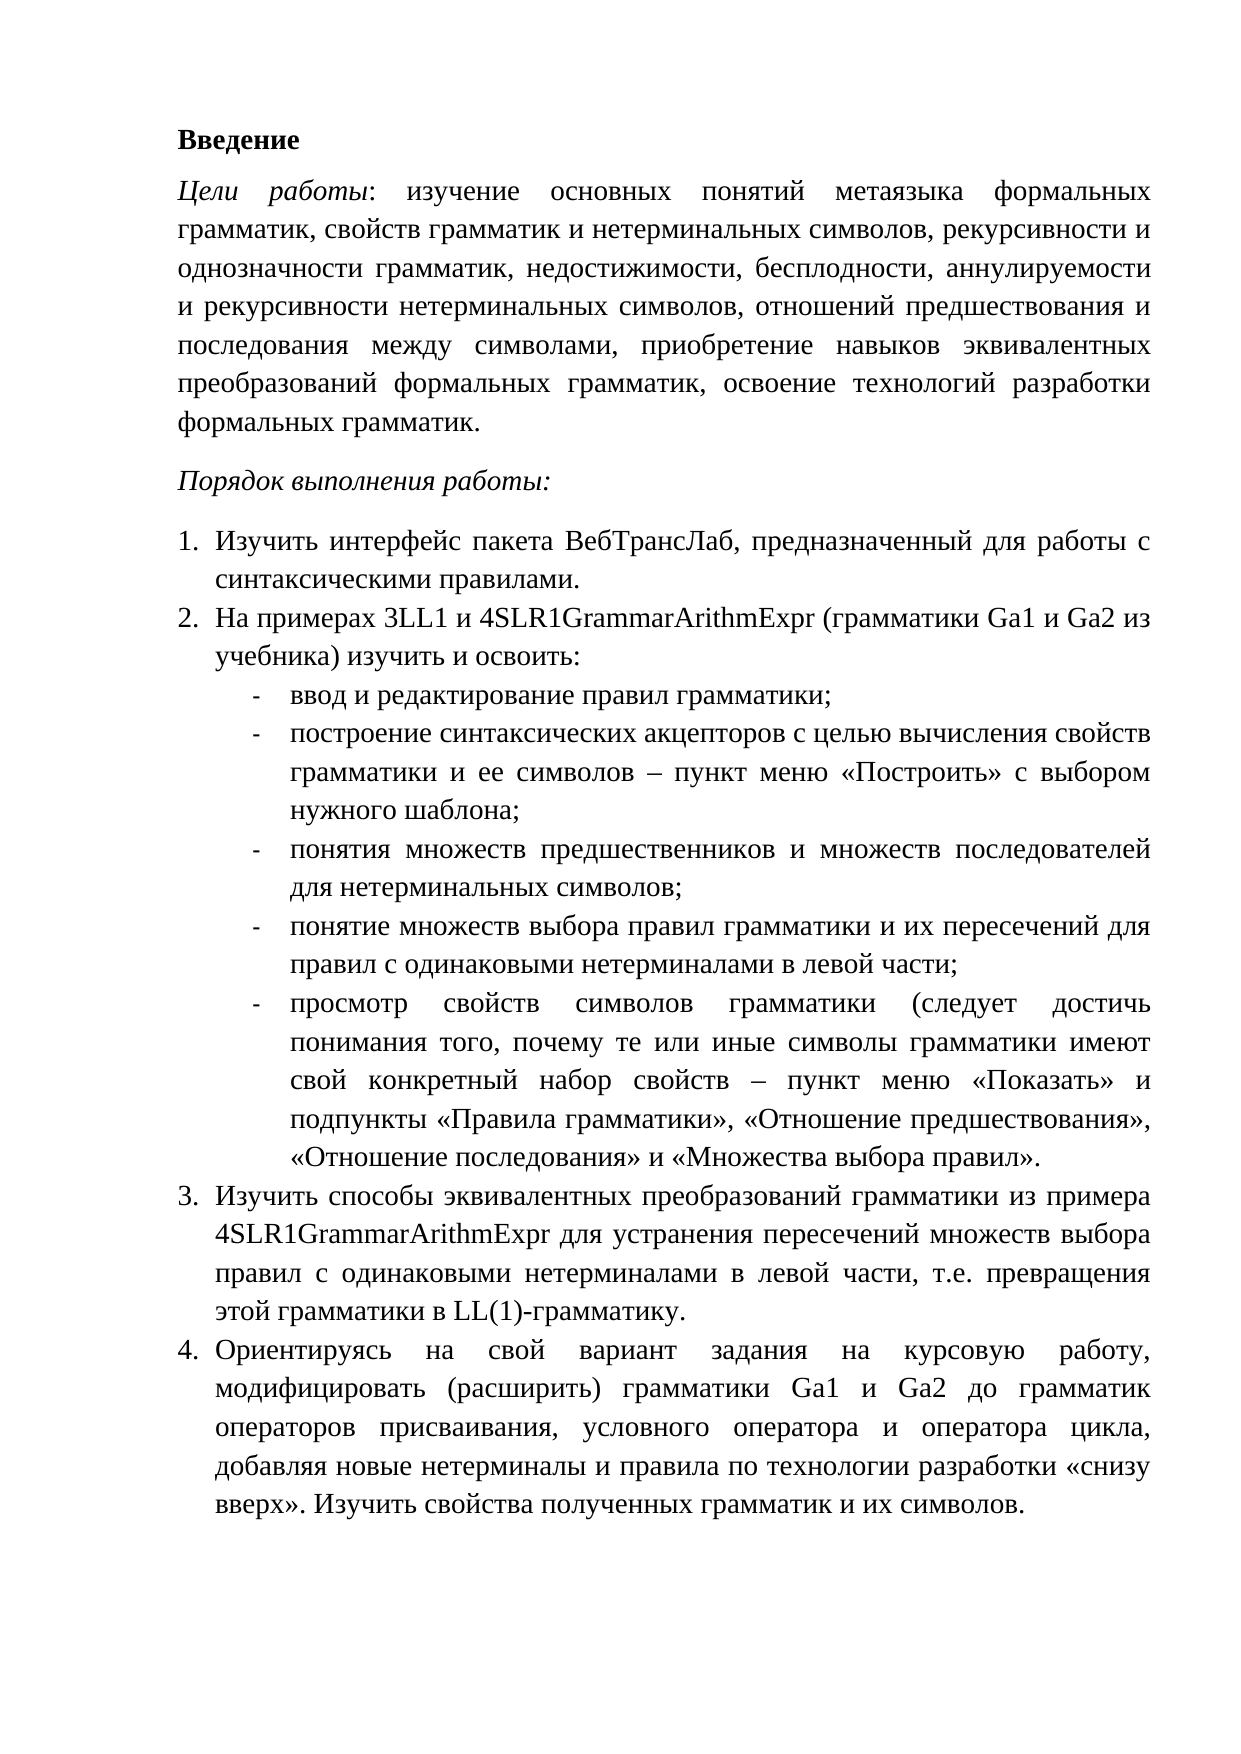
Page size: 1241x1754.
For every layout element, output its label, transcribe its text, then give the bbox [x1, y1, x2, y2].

text Порядок выполнения работы: [177, 463, 1152, 497]
subtitle Введение [177, 122, 1152, 156]
list ввод и редактирование правил грамматики; [252, 677, 1152, 710]
list просмотр свойств символов грамматики (следует достичь понимания того, почему те или иные символы грамматики имеют свой конкретный набор свойств – пункт меню «Показать» и подпункты «Правила грамматики», «Отношение предшествования», «Отношение последования» и «Множества выбора правил». [252, 985, 1152, 1173]
list На примерах 3LL1 и 4SLR1GrammarArithmExpr (грамматики Ga1 и Ga2 из учебника) изучить и освоить: [177, 600, 1152, 672]
list Ориентируясь на свой вариант задания на курсовую работу, модифицировать (расширить) грамматики Ga1 и Ga2 до грамматик операторов присваивания, условного оператора и оператора цикла, добавляя новые нетерминалы и правила по технологии разработки «снизу вверх». Изучить свойства полученных грамматик и их символов. [177, 1332, 1152, 1520]
list построение синтаксических акцепторов с целью вычисления свойств грамматики и ее символов – пункт меню «Построить» с выбором нужного шаблона; [252, 715, 1152, 826]
list Изучить способы эквивалентных преобразований грамматики из примера 4SLR1GrammarArithmExpr для устранения пересечений множеств выбора правил с одинаковыми нетерминалами в левой части, т.е. превращения этой грамматики в LL(1)-грамматику. [177, 1178, 1152, 1327]
list понятия множеств предшественников и множеств последователей для нетерминальных символов; [252, 831, 1152, 903]
text Цели работы: изучение основных понятий метаязыка формальных грамматик, свойств грамматик и нетерминальных символов, рекурсивности и однозначности грамматик, недостижимости, бесплодности, аннулируемости и рекурсивности нетерминальных символов, отношений предшествования и последования между символами, приобретение навыков эквивалентных преобразований формальных грамматик, освоение технологий разработки формальных грамматик. [177, 173, 1152, 437]
list Изучить интерфейс пакета ВебТрансЛаб, предназначенный для работы с синтаксическими правилами. [177, 523, 1152, 595]
list понятие множеств выбора правил грамматики и их пересечений для правил с одинаковыми нетерминалами в левой части; [252, 908, 1152, 980]
